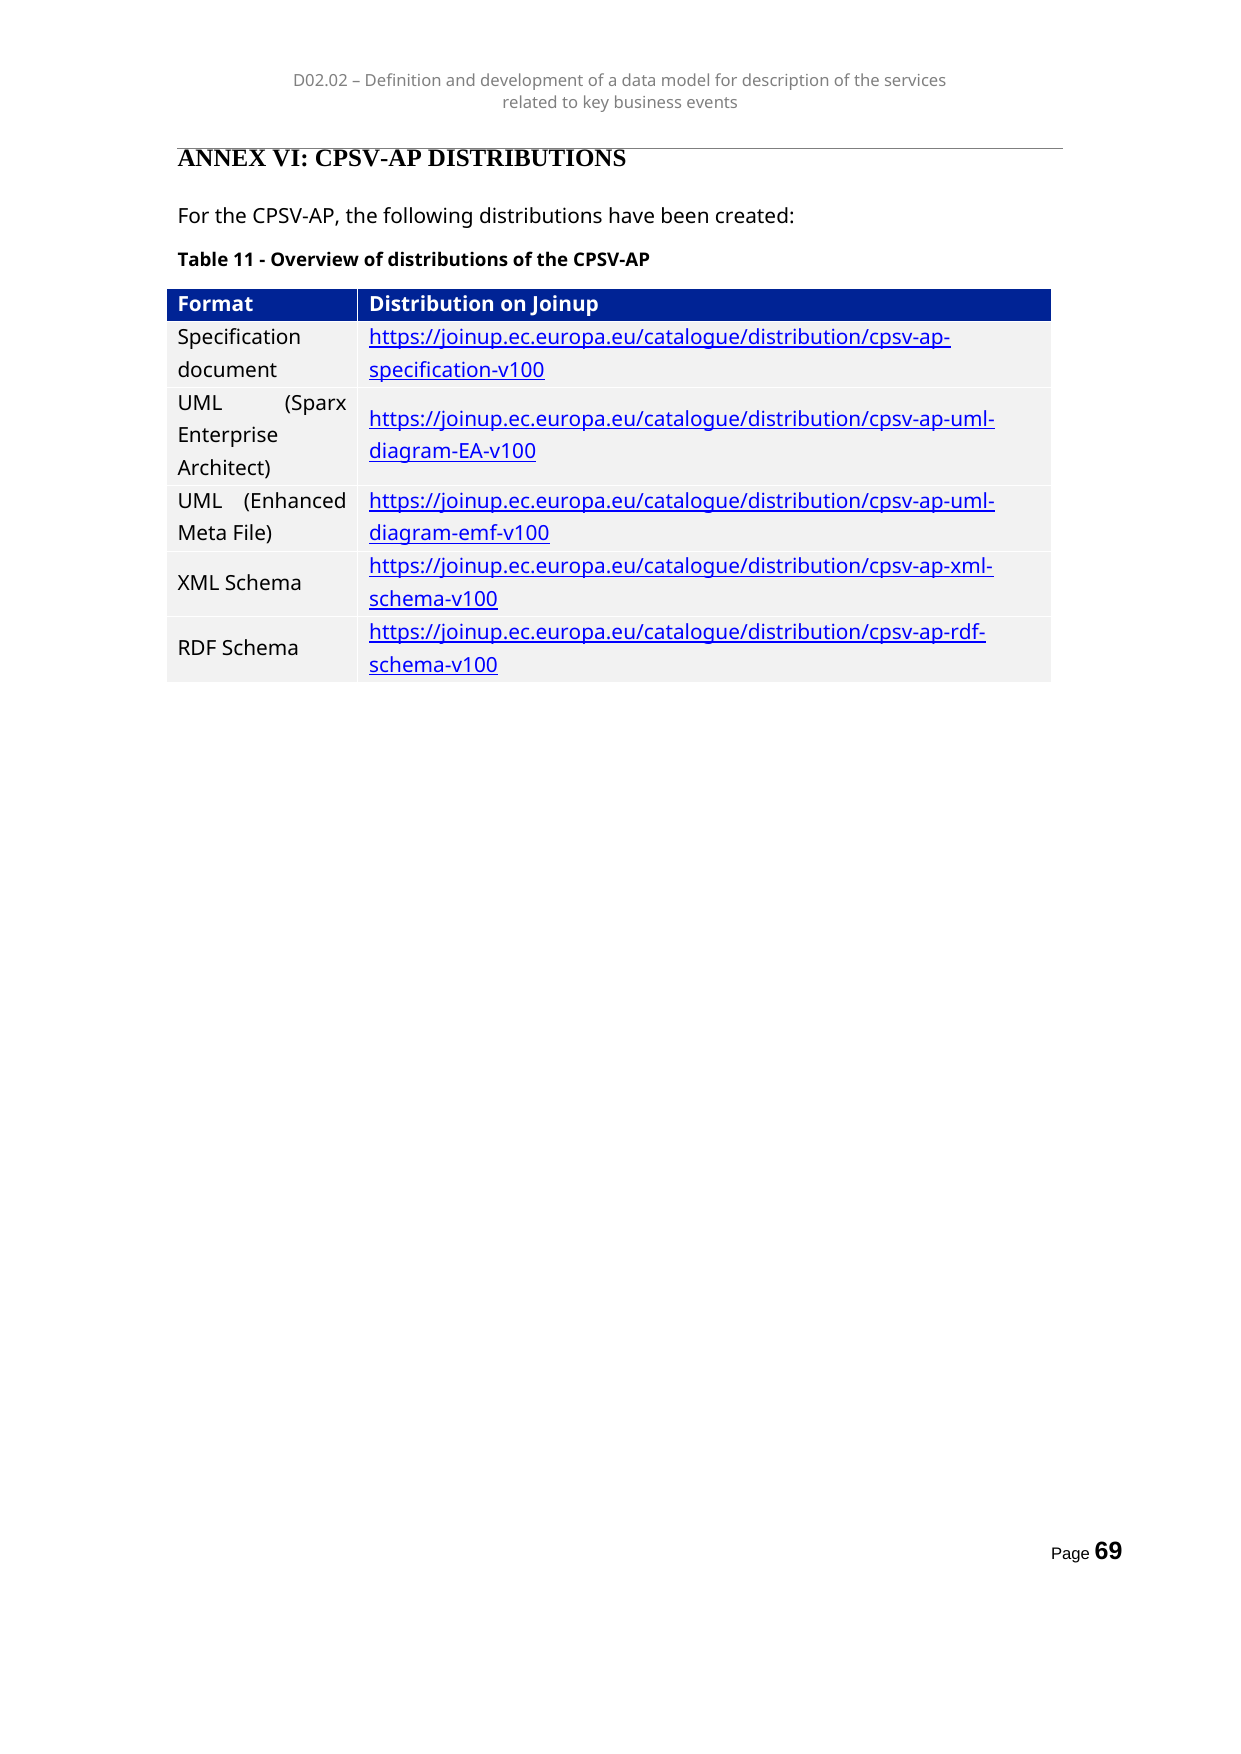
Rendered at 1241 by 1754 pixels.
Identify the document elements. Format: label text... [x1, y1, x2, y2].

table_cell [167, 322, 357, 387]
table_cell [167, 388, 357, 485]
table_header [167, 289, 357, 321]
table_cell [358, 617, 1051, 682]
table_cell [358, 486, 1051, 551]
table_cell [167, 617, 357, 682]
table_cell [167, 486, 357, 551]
text For the CPSV-AP, the following distributions have been created: [177, 201, 1063, 229]
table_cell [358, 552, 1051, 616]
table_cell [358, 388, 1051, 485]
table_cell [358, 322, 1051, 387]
subtitle Annex VI: CPSV-AP Distributions [177, 143, 1063, 172]
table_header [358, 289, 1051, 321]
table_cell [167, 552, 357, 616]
